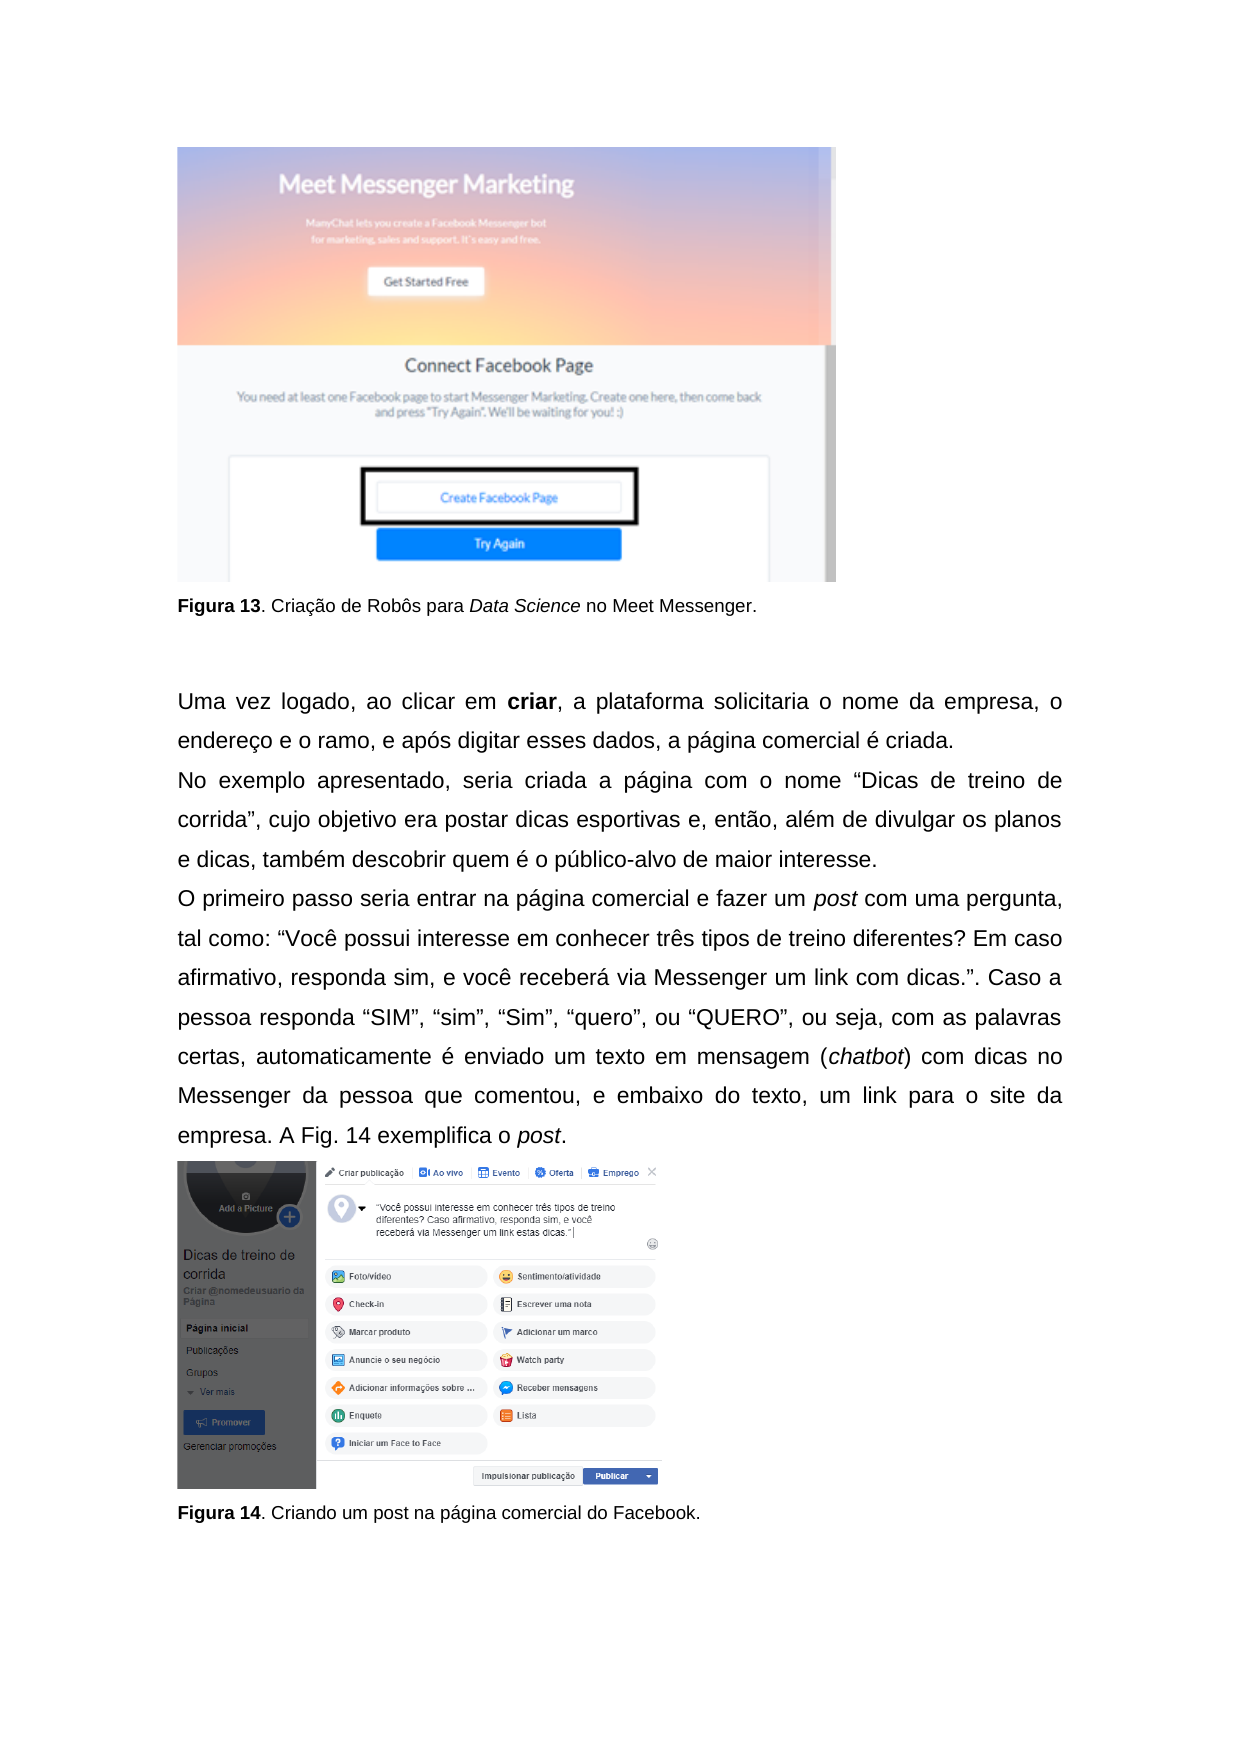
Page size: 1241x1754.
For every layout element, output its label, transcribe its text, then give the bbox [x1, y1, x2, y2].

text No exemplo apresentado, seria criada a página com o nome “Dicas de treino de corrida”, cujo objetivo era postar dicas esportivas e, então, além de divulgar os planos e dicas, também descobrir quem é o público-alvo de maior interesse. [177, 767, 1063, 872]
text Figura 14. Criando um post na página comercial do Facebook. [177, 1502, 1063, 1524]
text O primeiro passo seria entrar na página comercial e fazer um post com uma pergunta, tal como: “Você possui interesse em conhecer três tipos de treino diferentes? Em caso afirmativo, responda sim, e você receberá via Messenger um link com dicas.”. Caso a pessoa responda “SIM”, “sim”, “Sim”, “quero”, ou “QUERO”, ou seja, com as palavras certas, automaticamente é enviado um texto em mensagem (chatbot) com dicas no Messenger da pessoa que comentou, e embaixo do texto, um link para o site da empresa. A Fig. 14 exemplifica o post. [177, 885, 1063, 1148]
picture [177, 1161, 662, 1489]
text Figura 13. Criação de Robôs para Data Science no Meet Messenger. [177, 595, 1063, 617]
text Uma vez logado, ao clicar em criar, a plataforma solicitaria o nome da empresa, o endereço e o ramo, e após digitar esses dados, a página comercial é criada. [177, 688, 1063, 753]
picture [177, 147, 836, 582]
